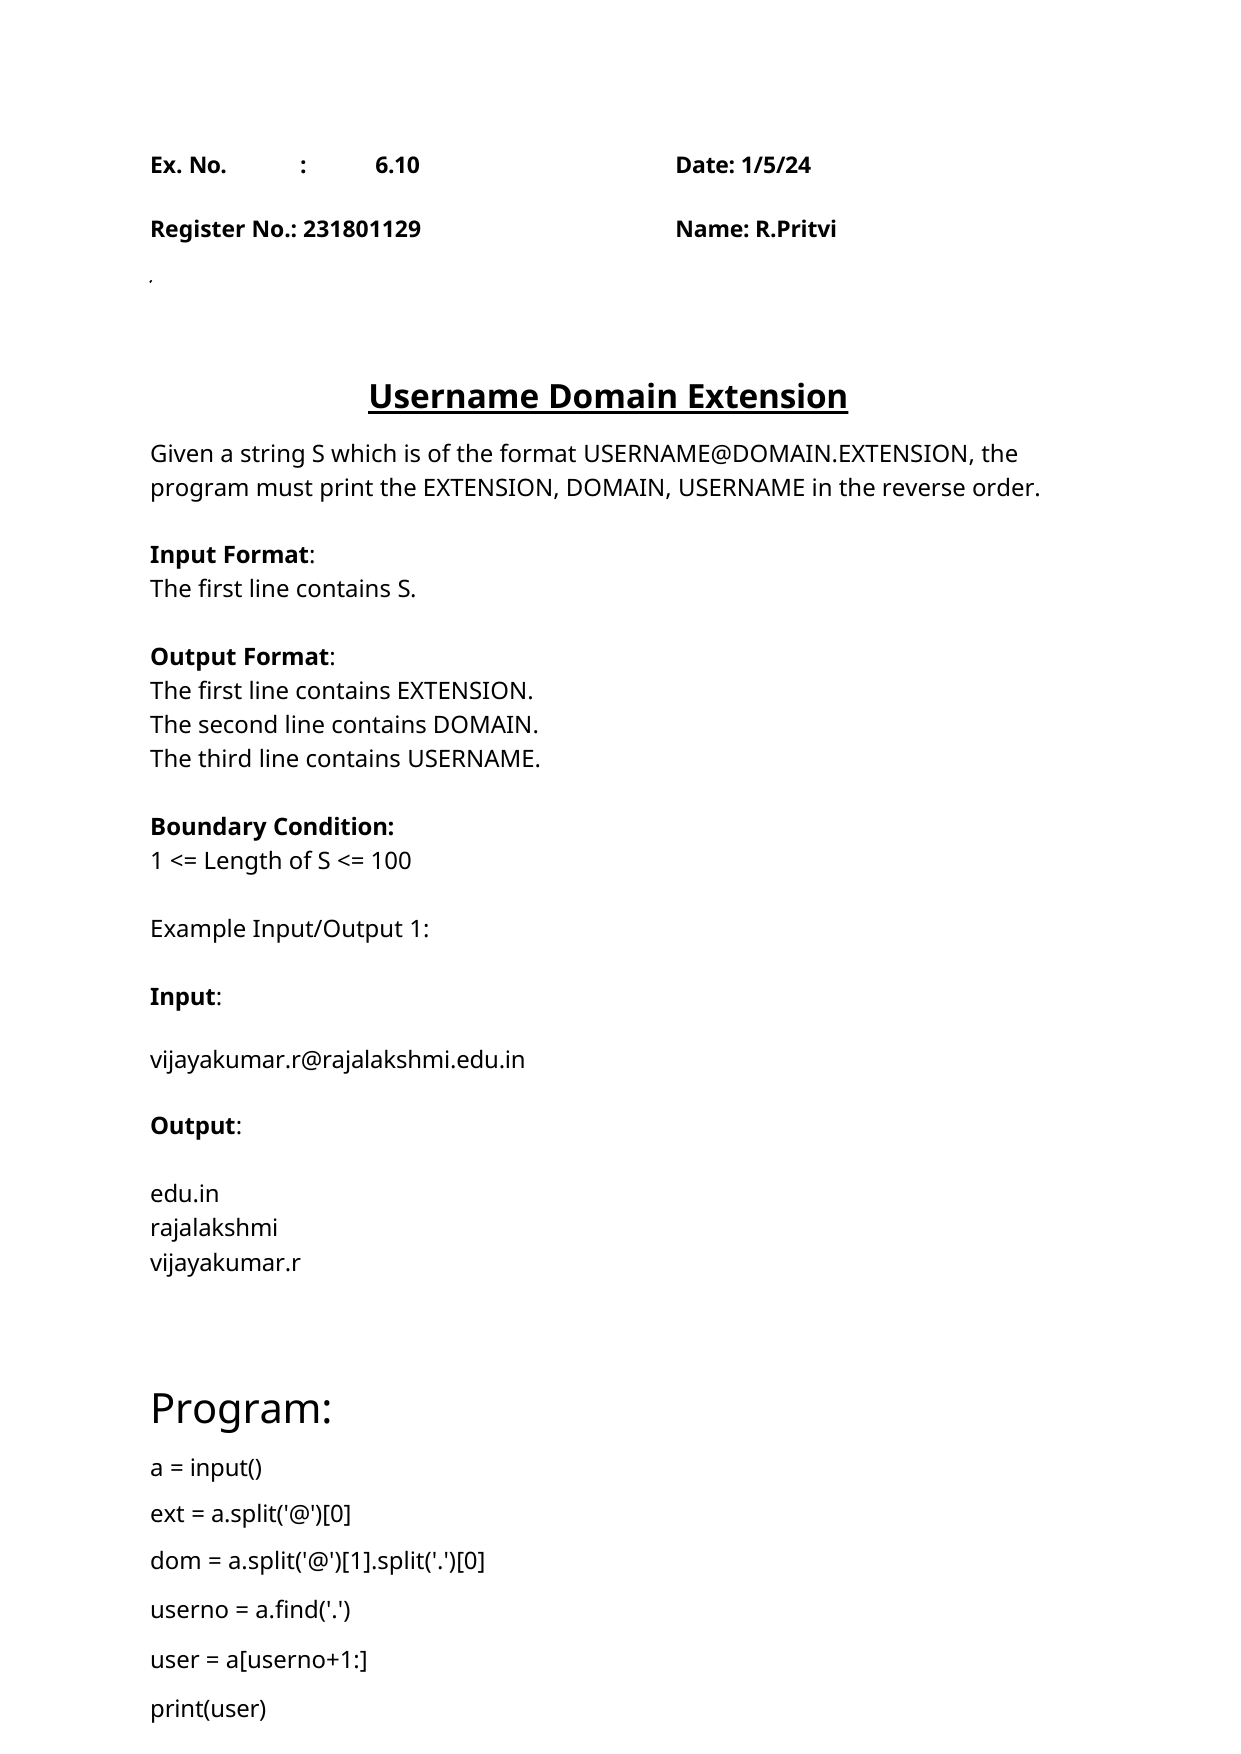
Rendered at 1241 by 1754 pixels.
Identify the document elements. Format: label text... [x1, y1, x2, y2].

text ext = a.split('@')[0] [150, 1497, 1211, 1530]
subtitle Boundary Condition: [150, 809, 1211, 842]
text a = input() [150, 1450, 1211, 1483]
text Given a string S which is of the format USERNAME@DOMAIN.EXTENSION, the program must print the EXTENSION, DOMAIN, USERNAME in the reverse order. [150, 436, 1090, 503]
subtitle Input Format: [150, 538, 1211, 571]
subtitle Program: [150, 1379, 1211, 1436]
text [150, 1642, 383, 1724]
text vijayakumar.r@rajalakshmi.edu.in [150, 1047, 1211, 1074]
text Ex. No. : 6.10 Date: 1/5/24 [150, 149, 1211, 180]
text 1 <= Length of S <= 100 Example Input/Output 1: Input: [150, 844, 476, 1012]
subtitle Output Format: [150, 639, 1211, 672]
text dom = a.split('@')[1].split('.')[0] userno = a.find('.') [150, 1544, 554, 1626]
text The first line contains EXTENSION. The second line contains DOMAIN. The third line contains USERNAME. [150, 673, 576, 774]
text Register No.: 231801129 Name: R.Pritvi [150, 213, 1211, 245]
text The first line contains S. [150, 572, 1211, 605]
text edu.in rajalakshmi vijayakumar.r [150, 1177, 347, 1278]
subtitle Username Domain Extension [368, 373, 1211, 418]
subtitle Output: [150, 1109, 1211, 1142]
